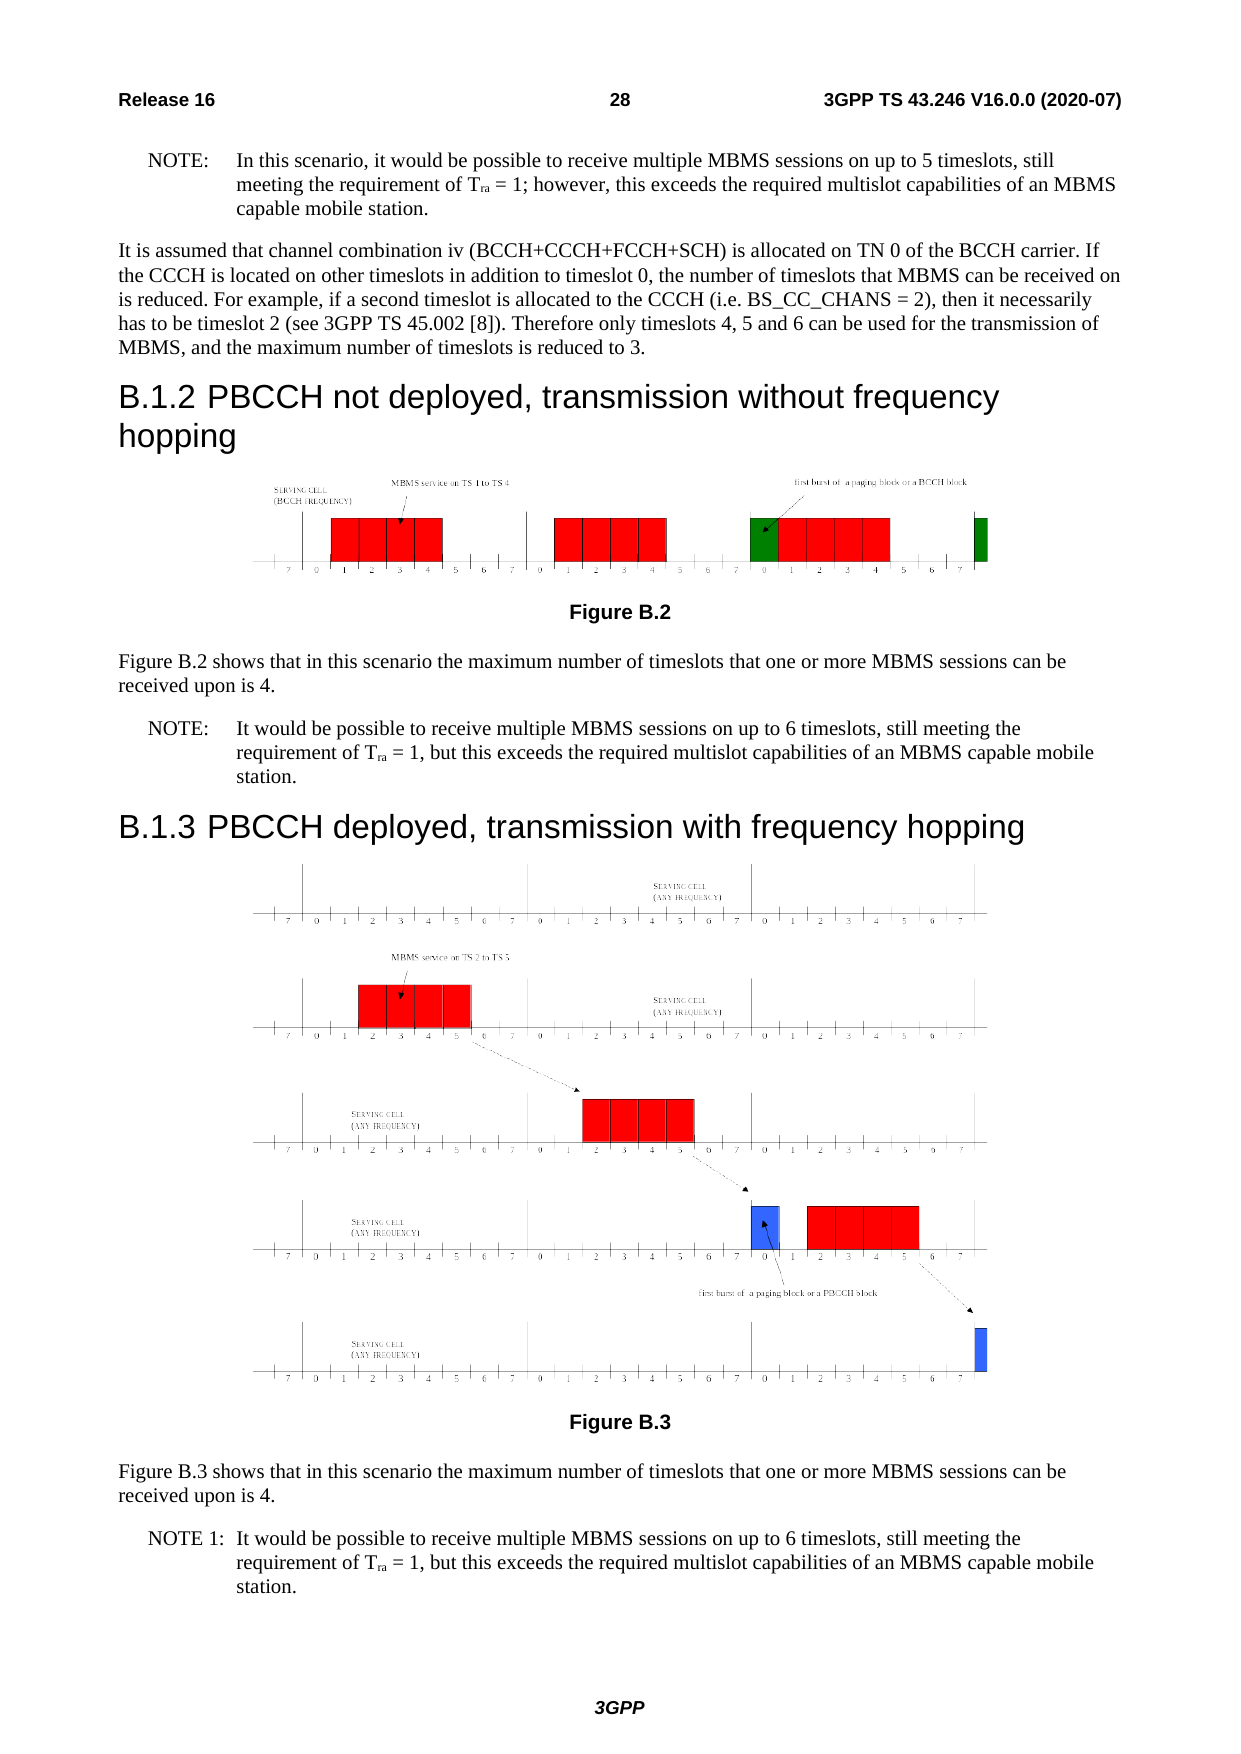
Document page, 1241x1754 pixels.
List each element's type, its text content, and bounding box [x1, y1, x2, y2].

text NOTE: It would be possible to receive multiple MBMS sessions on up to 6 timeslots, still meeting the requirement of Tra = 1, but this exceeds the required multislot capabilities of an MBMS capable mobile station. [148, 716, 1122, 788]
text NOTE 1: It would be possible to receive multiple MBMS sessions on up to 6 timeslots, still meeting the requirement of Tra = 1, but this exceeds the required multislot capabilities of an MBMS capable mobile station. [148, 1526, 1122, 1598]
text Figure B.2 shows that in this scenario the maximum number of timeslots that one or more MBMS sessions can be received upon is 4. [118, 649, 1122, 697]
text Figure B.3 [118, 1410, 1122, 1434]
text Figure B.3 shows that in this scenario the maximum number of timeslots that one or more MBMS sessions can be received upon is 4. [118, 1459, 1122, 1507]
text Figure B.2 [118, 600, 1122, 624]
text It is assumed that channel combination iv (BCCH+CCCH+FCCH+SCH) is allocated on TN 0 of the BCCH carrier. If the CCCH is located on other timeslots in addition to timeslot 0, the number of timeslots that MBMS can be received on is reduced. For example, if a second timeslot is allocated to the CCCH (i.e. BS_CC_CHANS = 2), then it necessarily has to be timeslot 2 (see 3GPP TS 45.002 [8]). Therefore only timeslots 4, 5 and 6 can be used for the transmission of MBMS, and the maximum number of timeslots is reduced to 3. [118, 238, 1122, 359]
subtitle B.1.2 PBCCH not deployed, transmission without frequency hopping [118, 377, 1122, 454]
text NOTE: In this scenario, it would be possible to receive multiple MBMS sessions on up to 5 timeslots, still meeting the requirement of Tra = 1; however, this exceeds the required multislot capabilities of an MBMS capable mobile station. [148, 147, 1122, 220]
subtitle B.1.3 PBCCH deployed, transmission with frequency hopping [118, 807, 1122, 845]
